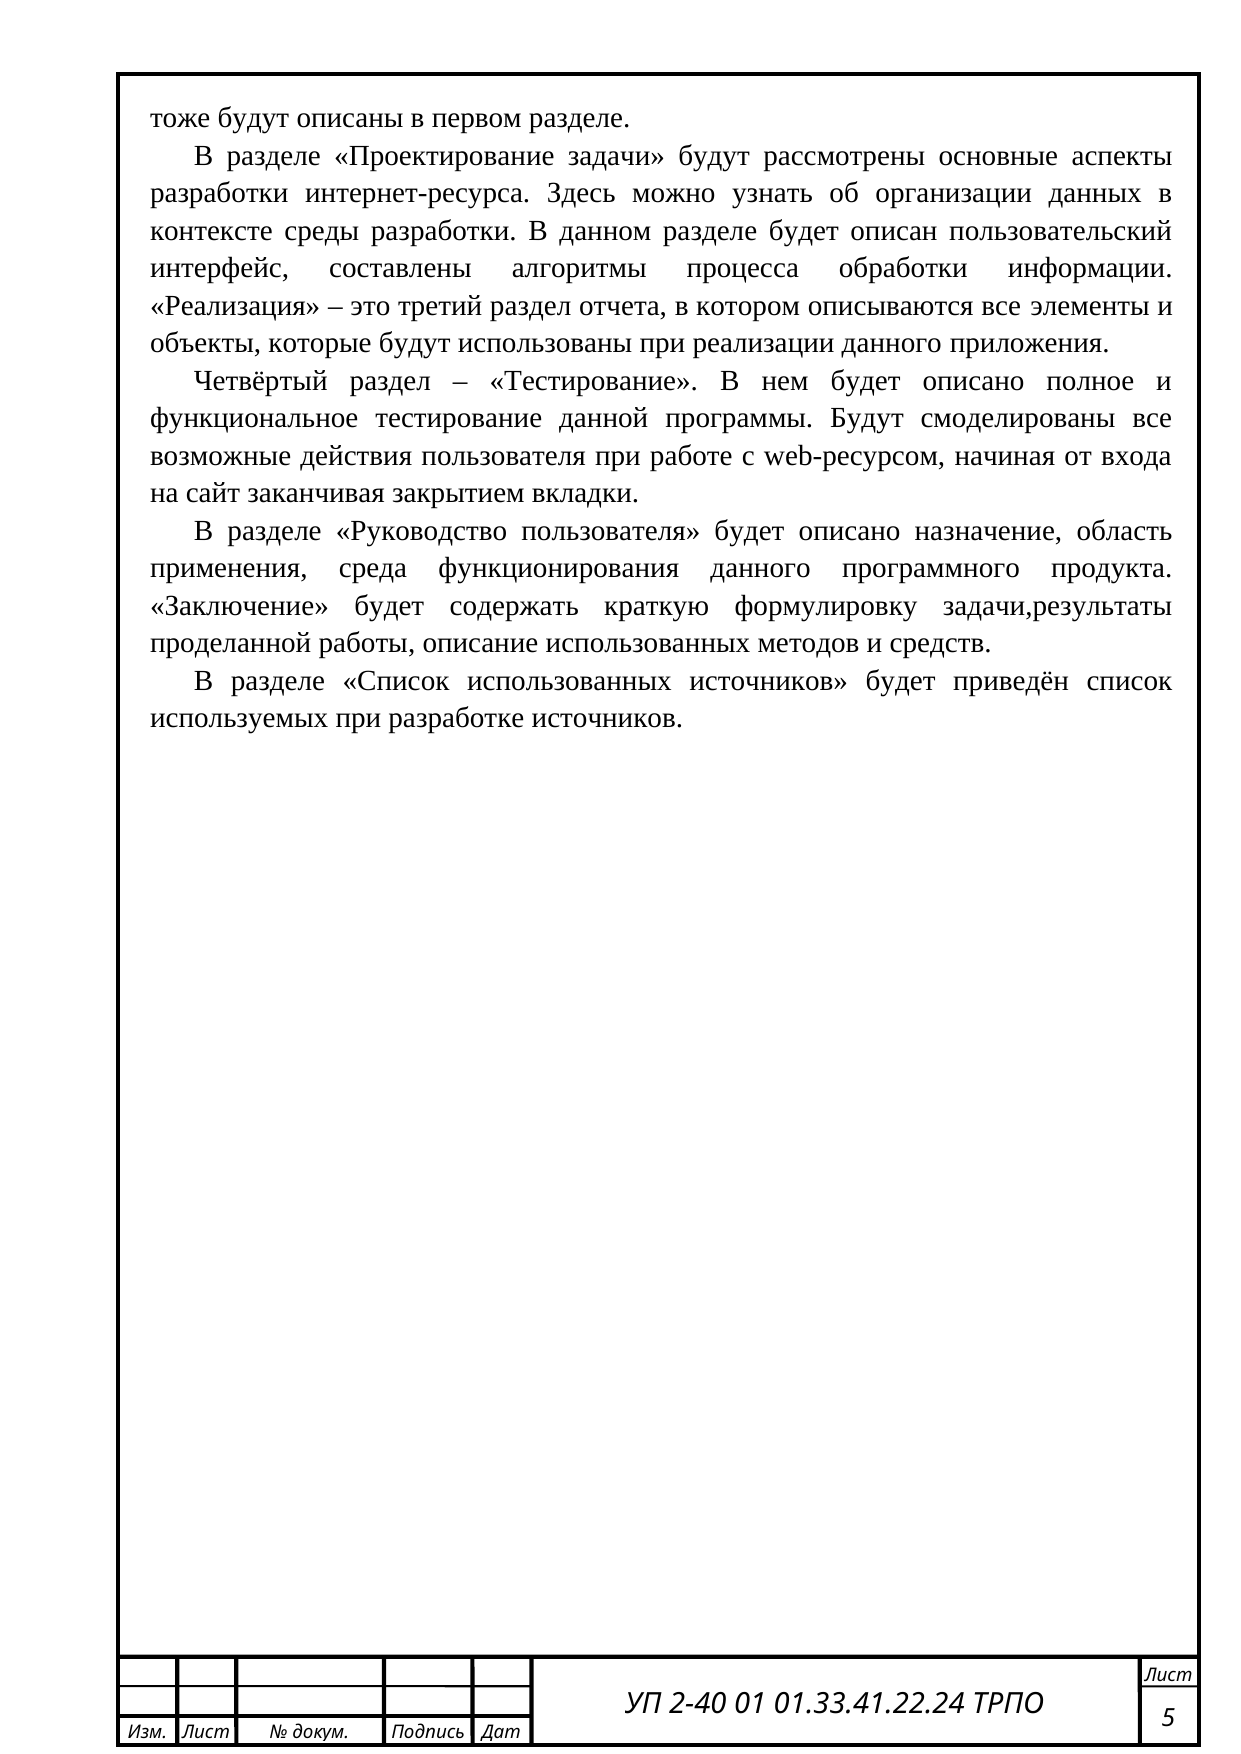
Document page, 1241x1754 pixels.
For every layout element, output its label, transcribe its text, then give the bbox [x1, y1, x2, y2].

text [150, 98, 1173, 135]
text В разделе «Список использованных источников» будет приведён список используемых при разработке источников. [150, 660, 1173, 735]
text Четвёртый раздел – «Тестирование». В нем будет описано полное и функциональное тестирование данной программы. Будут смоделированы все возможные действия пользователя при работе с web-ресурсом, начиная от входа на сайт заканчивая закрытием вкладки. [150, 360, 1173, 510]
text В разделе «Проектирование задачи» будут рассмотрены основные аспекты разработки интернет-ресурса. Здесь можно узнать об организации данных в контексте среды разработки. В данном разделе будет описан пользовательский интерфейс, составлены алгоритмы процесса обработки информации. «Реализация» – это третий раздел отчета, в котором описываются все элементы и объекты, которые будут использованы при реализации данного приложения. [150, 135, 1173, 360]
text В разделе «Руководство пользователя» будет описано назначение, область применения, среда функционирования данного программного продукта. «Заключение» будет содержать краткую формулировку задачи,результаты проделанной работы, описание использованных методов и средств. [150, 510, 1173, 660]
